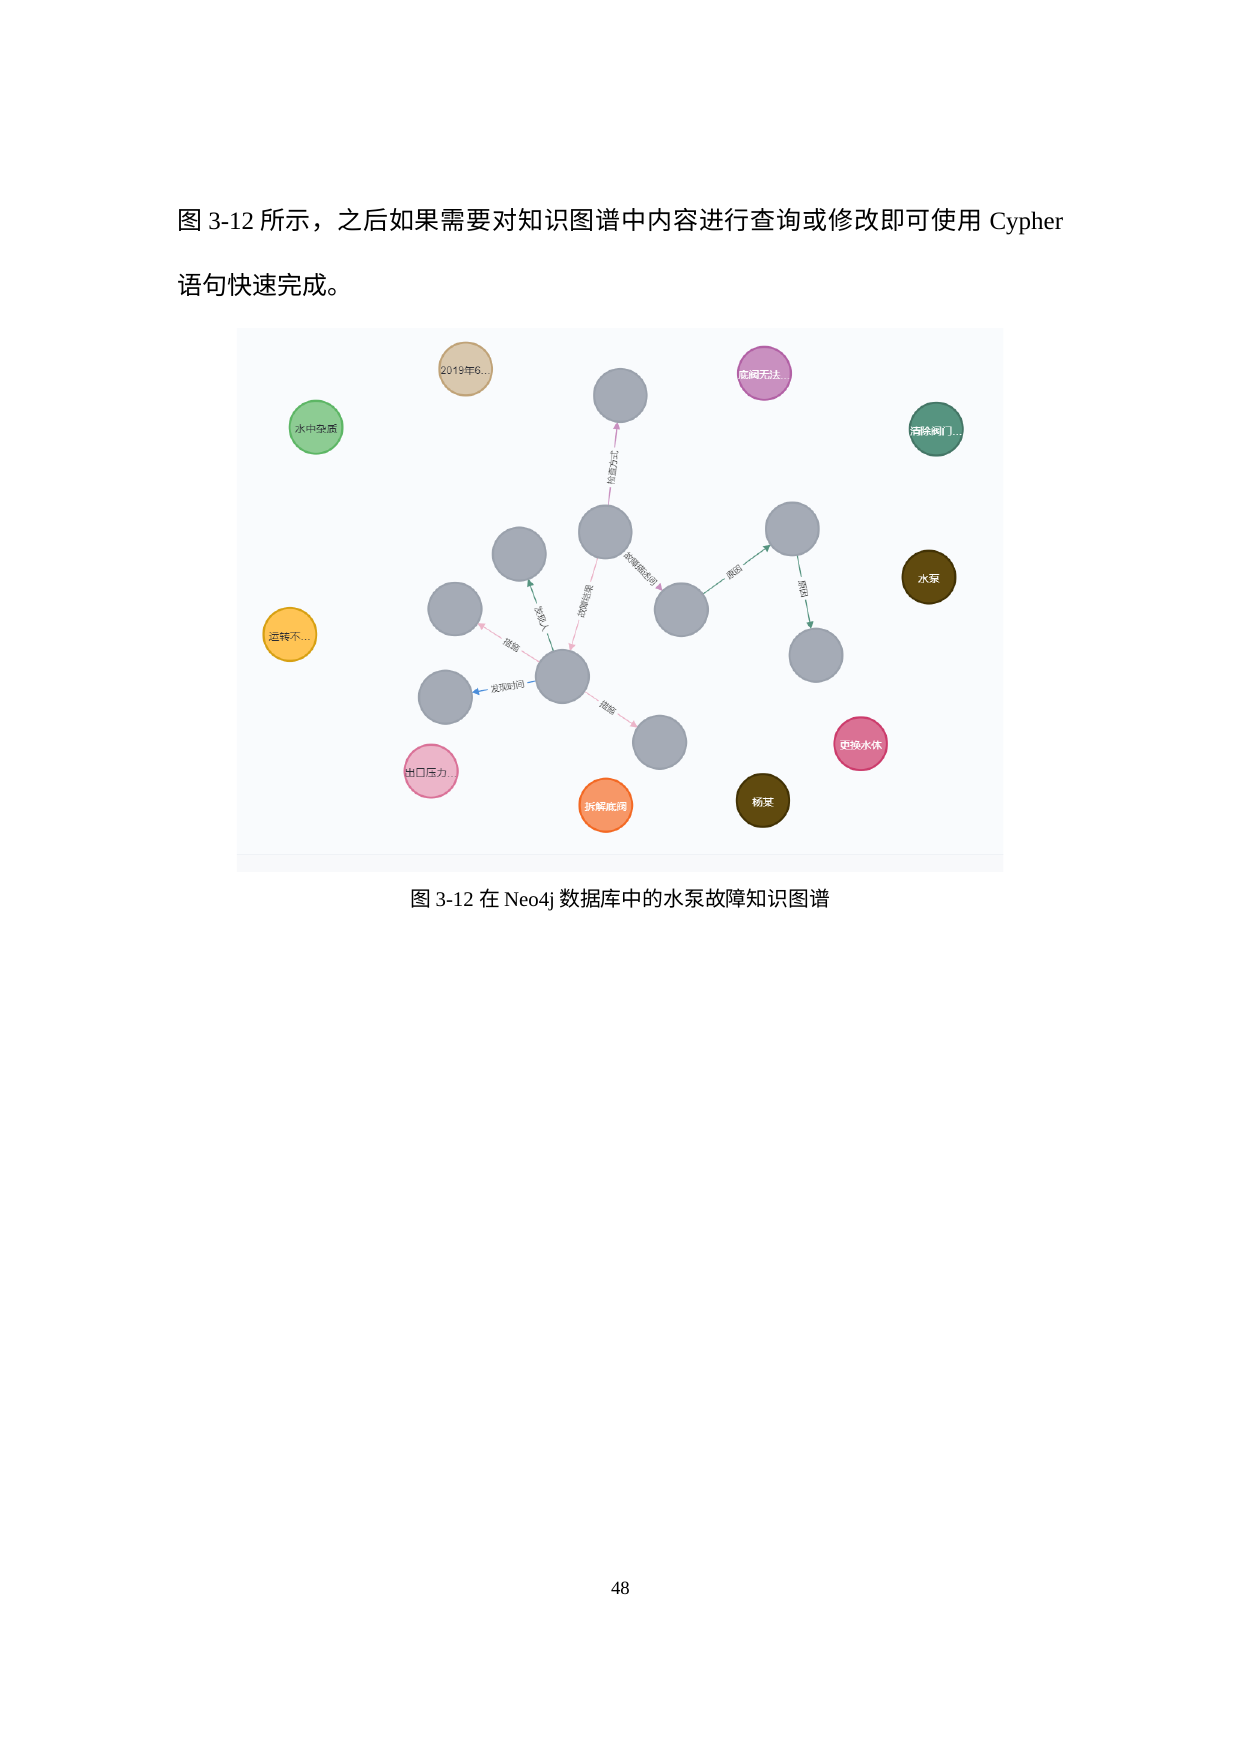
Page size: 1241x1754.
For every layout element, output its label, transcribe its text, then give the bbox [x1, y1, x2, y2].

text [177, 186, 1063, 316]
text 图3-12 在Neo4j数据库中的水泵故障知识图谱 [177, 881, 1063, 914]
picture [236, 328, 1004, 872]
